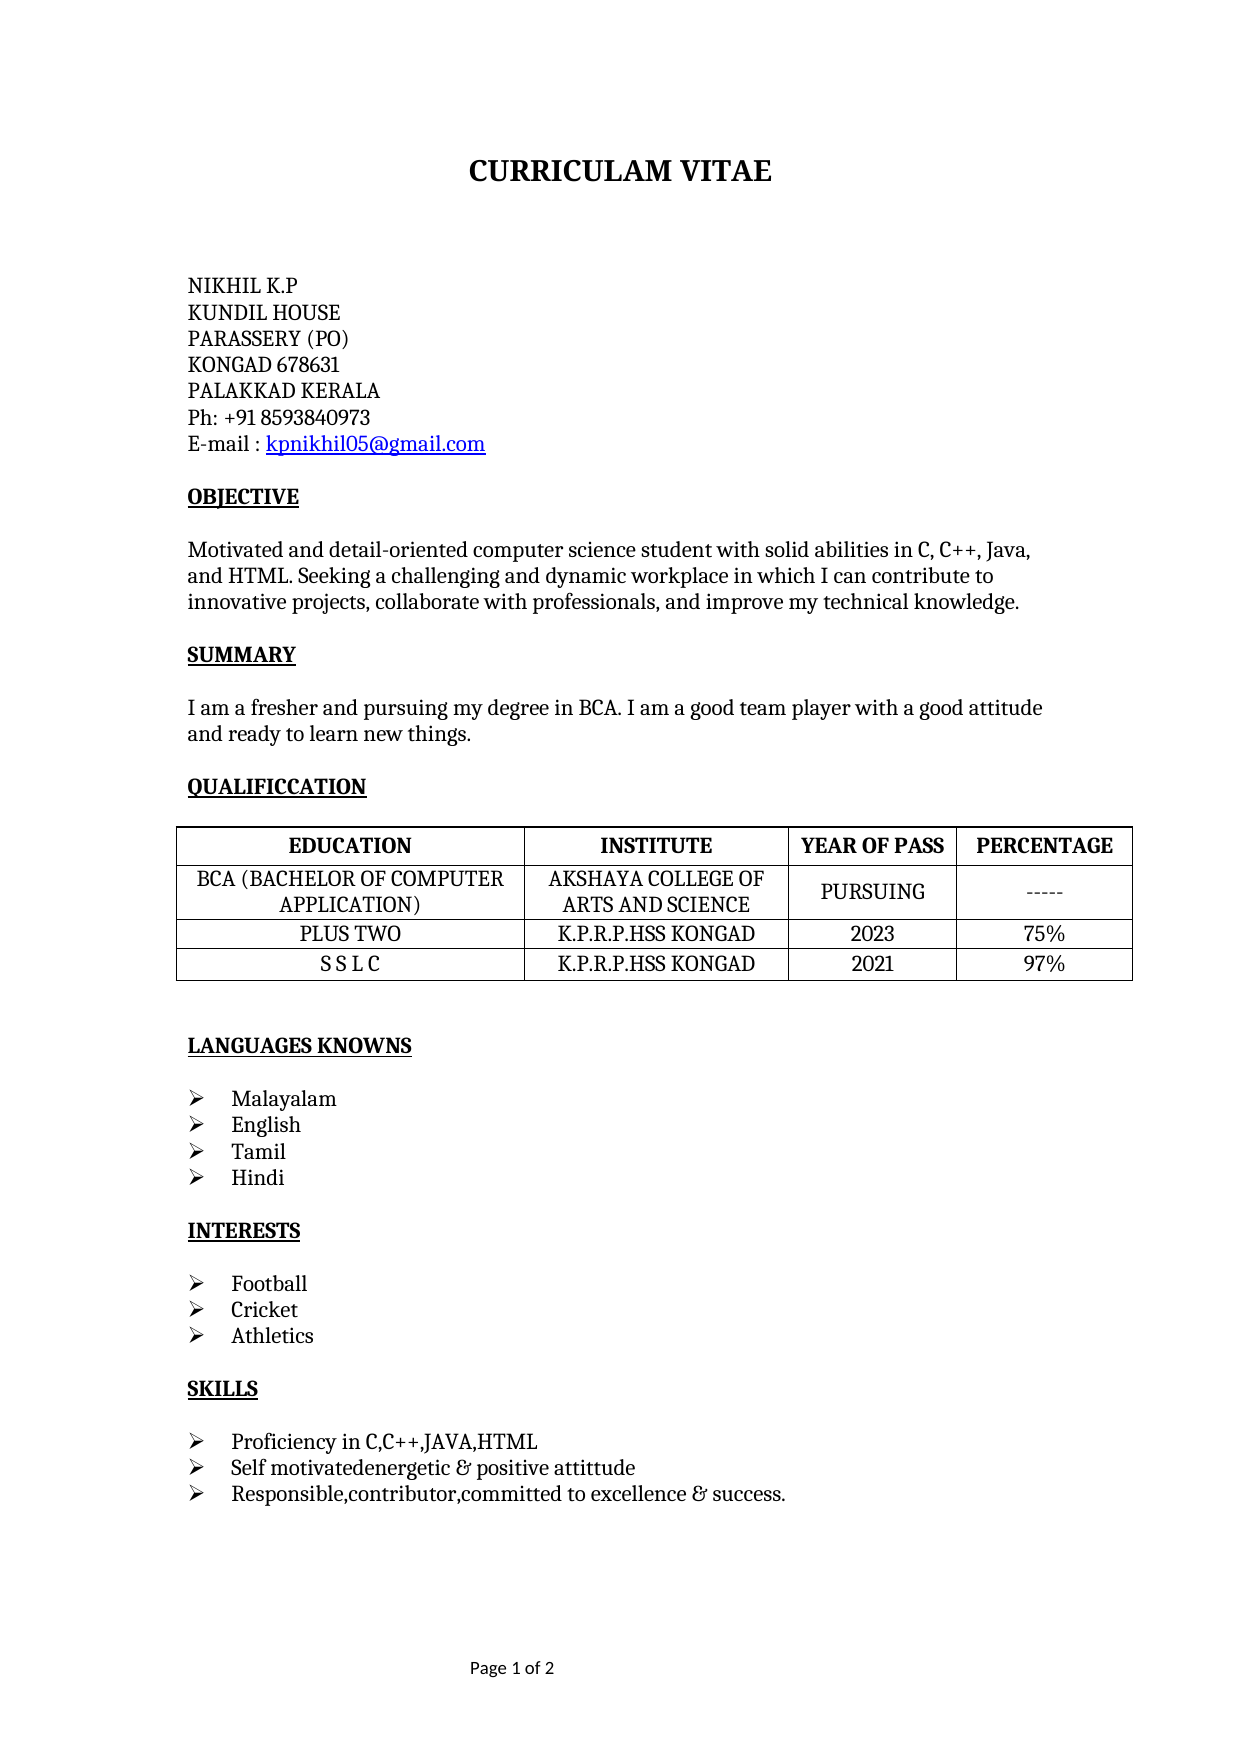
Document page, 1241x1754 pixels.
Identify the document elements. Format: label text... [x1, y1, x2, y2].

text NIKHIL K.P [187, 273, 1053, 299]
table_cell 97% [957, 949, 1132, 979]
table_cell PLUS TWO [177, 920, 524, 948]
table_cell S S L C [177, 949, 524, 979]
list Hindi [187, 1165, 1053, 1191]
list OBJECTIVE [187, 484, 1053, 510]
list INTERESTS [187, 1218, 1053, 1244]
list I am a fresher and pursuing my degree in BCA. I am a good team player with a good attitude and ready to learn new things. [187, 694, 1053, 747]
list Motivated and detail-oriented computer science student with solid abilities in C, C++, Java, and HTML. Seeking a challenging and dynamic workplace in which I can contribute to innovative projects, collaborate with professionals, and improve my technical knowledge. [187, 536, 1053, 616]
list SKILLS [187, 1376, 1053, 1402]
list Responsible,contributor,committed to excellence & success. [187, 1481, 1053, 1508]
table_header INSTITUTE [525, 828, 788, 865]
list Cricket [187, 1297, 1053, 1323]
text Ph: +91 8593840973 [187, 405, 1053, 431]
list mail : kpnikhil05@gmail.com [187, 431, 1053, 457]
table_cell BCA (BACHELOR OF COMPUTER APPLICATION) [177, 866, 524, 918]
list Football [187, 1270, 1053, 1297]
text KUNDIL HOUSE [187, 299, 1053, 326]
table_cell 2021 [789, 949, 956, 979]
text PALAKKAD KERALA [187, 378, 1053, 405]
table_cell 75% [957, 920, 1132, 948]
table_header PERCENTAGE [957, 828, 1132, 865]
list Athletics [187, 1323, 1053, 1349]
table_cell K.P.R.P.HSS KONGAD [525, 920, 788, 948]
text PARASSERY (PO) [187, 326, 1053, 352]
table_cell 2023 [789, 920, 956, 948]
list LANGUAGES KNOWNS [187, 1033, 1053, 1059]
table_cell AKSHAYA COLLEGE OF ARTS AND SCIENCE [525, 866, 788, 918]
table_cell K.P.R.P.HSS KONGAD [525, 949, 788, 979]
list Self motivatedenergetic & positive attittude [187, 1455, 1053, 1481]
table_header EDUCATION [177, 828, 524, 865]
list SUMMARY [187, 642, 1053, 668]
table_cell ----- [957, 866, 1132, 918]
text CURRICULAM VITAE [187, 150, 1053, 190]
list English [187, 1112, 1053, 1139]
list QUALIFICCATION [187, 774, 1053, 800]
text KONGAD 678631 [187, 352, 1053, 378]
list Tamil [187, 1139, 1053, 1165]
list Malayalam [187, 1086, 1053, 1112]
table_header YEAR OF PASS [789, 828, 956, 865]
list Proficiency in C,C++,JAVA,HTML [187, 1428, 1053, 1455]
table_cell PURSUING [789, 866, 956, 918]
